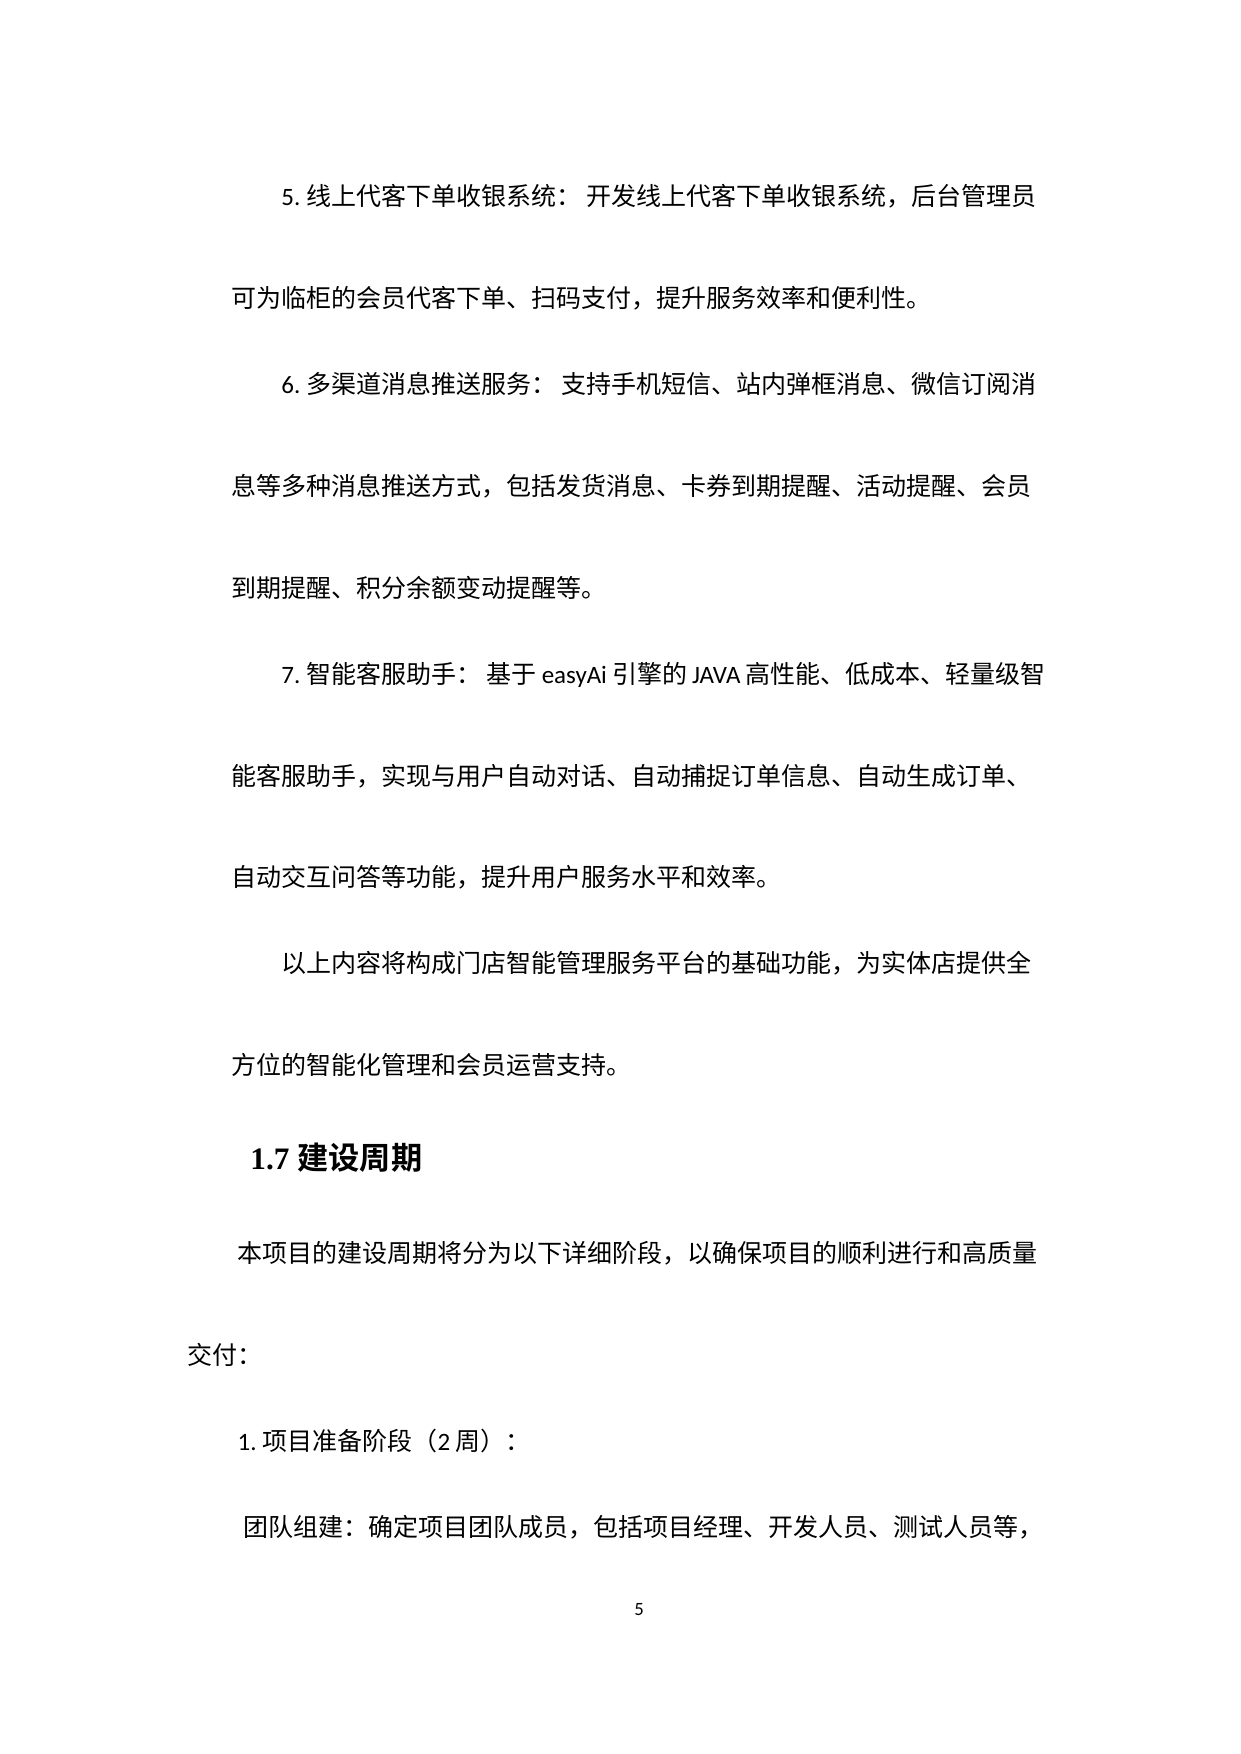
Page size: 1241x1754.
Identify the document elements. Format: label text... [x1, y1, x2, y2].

text 7. 智能客服助手： 基于easyAi引擎的JAVA高性能、低成本、轻量级智能客服助手，实现与用户自动对话、自动捕捉订单信息、自动生成订单、自动交互问答等功能，提升用户服务水平和效率。 [231, 638, 1053, 910]
text 本项目的建设周期将分为以下详细阶段，以确保项目的顺利进行和高质量交付： [187, 1218, 1053, 1387]
subtitle 1.7 建设周期 [187, 1133, 1053, 1178]
text 5. 线上代客下单收银系统： 开发线上代客下单收银系统，后台管理员可为临柜的会员代客下单、扫码支付，提升服务效率和便利性。 [231, 161, 1053, 330]
text 以上内容将构成门店智能管理服务平台的基础功能，为实体店提供全方位的智能化管理和会员运营支持。 [231, 928, 1053, 1098]
text 6. 多渠道消息推送服务： 支持手机短信、站内弹框消息、微信订阅消息等多种消息推送方式，包括发货消息、卡券到期提醒、活动提醒、会员到期提醒、积分余额变动提醒等。 [231, 348, 1053, 620]
text 团队组建：确定项目团队成员，包括项目经理、开发人员、测试人员等，并进行角色分工。 [187, 1492, 1053, 1559]
text 1. 项目准备阶段（2周）： [187, 1406, 1053, 1473]
